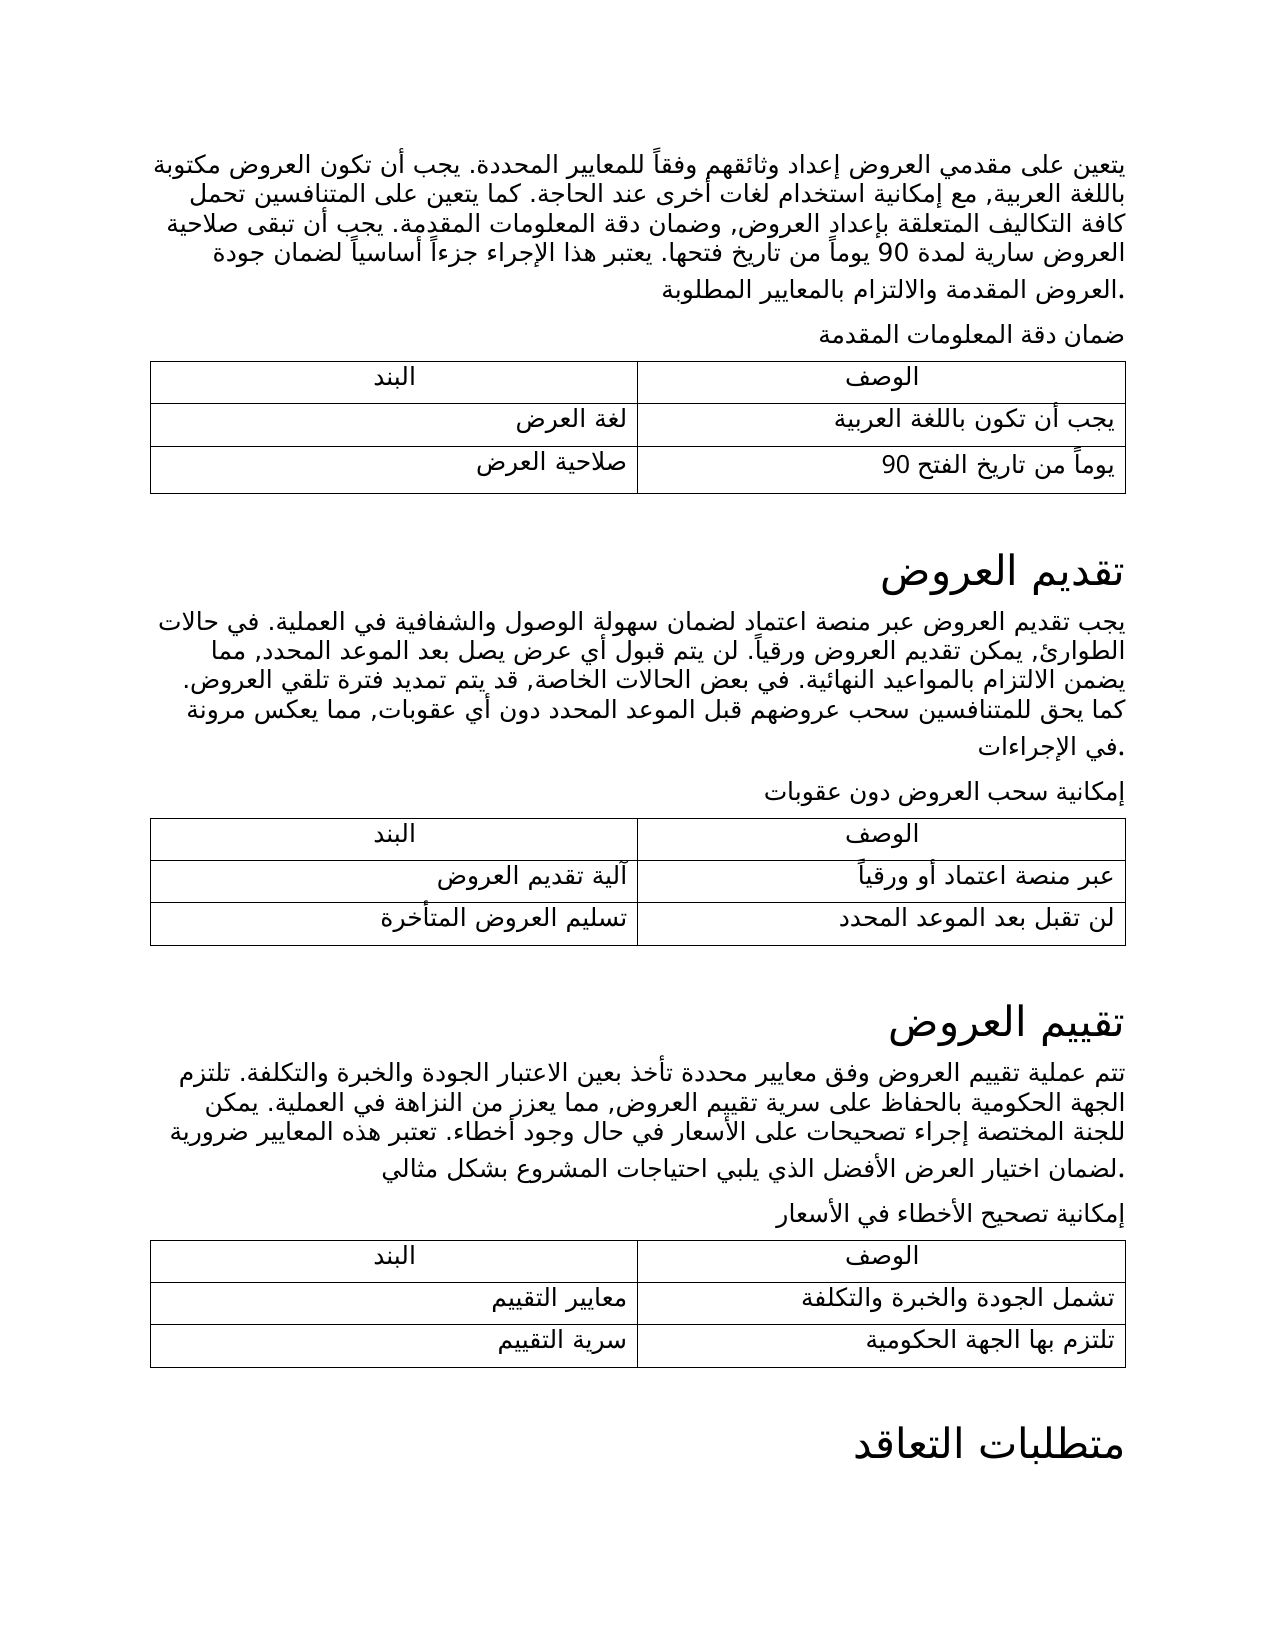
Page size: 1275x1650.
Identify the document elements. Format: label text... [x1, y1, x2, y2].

text ضمان دقة المعلومات المقدمة [150, 320, 1125, 348]
table_cell تشمل الجودة والخبرة والتكلفة [638, 1283, 1125, 1324]
table_cell لن تقبل بعد الموعد المحدد [638, 903, 1125, 944]
text إمكانية تصحيح الأخطاء في الأسعار [150, 1198, 1125, 1227]
text تتم عملية تقييم العروض وفق معايير محددة تأخذ بعين الاعتبار الجودة والخبرة والتكلفة. تلتزم الجهة الحكومية بالحفاظ على سرية تقييم العروض, مما يعزز من النزاهة في العملية. يمكن للجنة المختصة إجراء تصحيحات على الأسعار في حال وجود أخطاء. تعتبر هذه المعايير ضرورية لضمان اختيار العرض الأفضل الذي يلبي احتياجات المشروع بشكل مثالي. [150, 1058, 1125, 1186]
text يتعين على مقدمي العروض إعداد وثائقهم وفقاً للمعايير المحددة. يجب أن تكون العروض مكتوبة باللغة العربية, مع إمكانية استخدام لغات أخرى عند الحاجة. كما يتعين على المتنافسين تحمل كافة التكاليف المتعلقة بإعداد العروض, وضمان دقة المعلومات المقدمة. يجب أن تبقى صلاحية العروض سارية لمدة 90 يوماً من تاريخ فتحها. يعتبر هذا الإجراء جزءاً أساسياً لضمان جودة العروض المقدمة والالتزام بالمعايير المطلوبة. [150, 150, 1125, 307]
text إمكانية سحب العروض دون عقوبات [150, 776, 1125, 805]
table_header البند [151, 362, 637, 403]
table_cell سرية التقييم [151, 1325, 637, 1367]
text يجب تقديم العروض عبر منصة اعتماد لضمان سهولة الوصول والشفافية في العملية. في حالات الطوارئ, يمكن تقديم العروض ورقياً. لن يتم قبول أي عرض يصل بعد الموعد المحدد, مما يضمن الالتزام بالمواعيد النهائية. في بعض الحالات الخاصة, قد يتم تمديد فترة تلقي العروض. كما يحق للمتنافسين سحب عروضهم قبل الموعد المحدد دون أي عقوبات, مما يعكس مرونة في الإجراءات. [150, 607, 1125, 764]
table_cell عبر منصة اعتماد أو ورقياً [638, 861, 1125, 902]
table_cell لغة العرض [151, 404, 637, 446]
text تقييم العروض [150, 998, 1125, 1046]
table_header البند [151, 819, 637, 860]
table_header الوصف [638, 1241, 1125, 1282]
table_cell صلاحية العرض [151, 447, 637, 493]
table_cell تلتزم بها الجهة الحكومية [638, 1325, 1125, 1367]
table_header الوصف [638, 819, 1125, 860]
table_cell معايير التقييم [151, 1283, 637, 1324]
text متطلبات التعاقد [150, 1420, 1125, 1468]
table_header الوصف [638, 362, 1125, 403]
text تقديم العروض [150, 546, 1125, 594]
table_cell 90 يوماً من تاريخ الفتح [638, 447, 1125, 493]
table_cell يجب أن تكون باللغة العربية [638, 404, 1125, 446]
table_header البند [151, 1241, 637, 1282]
table_cell آلية تقديم العروض [151, 861, 637, 902]
table_cell تسليم العروض المتأخرة [151, 903, 637, 944]
